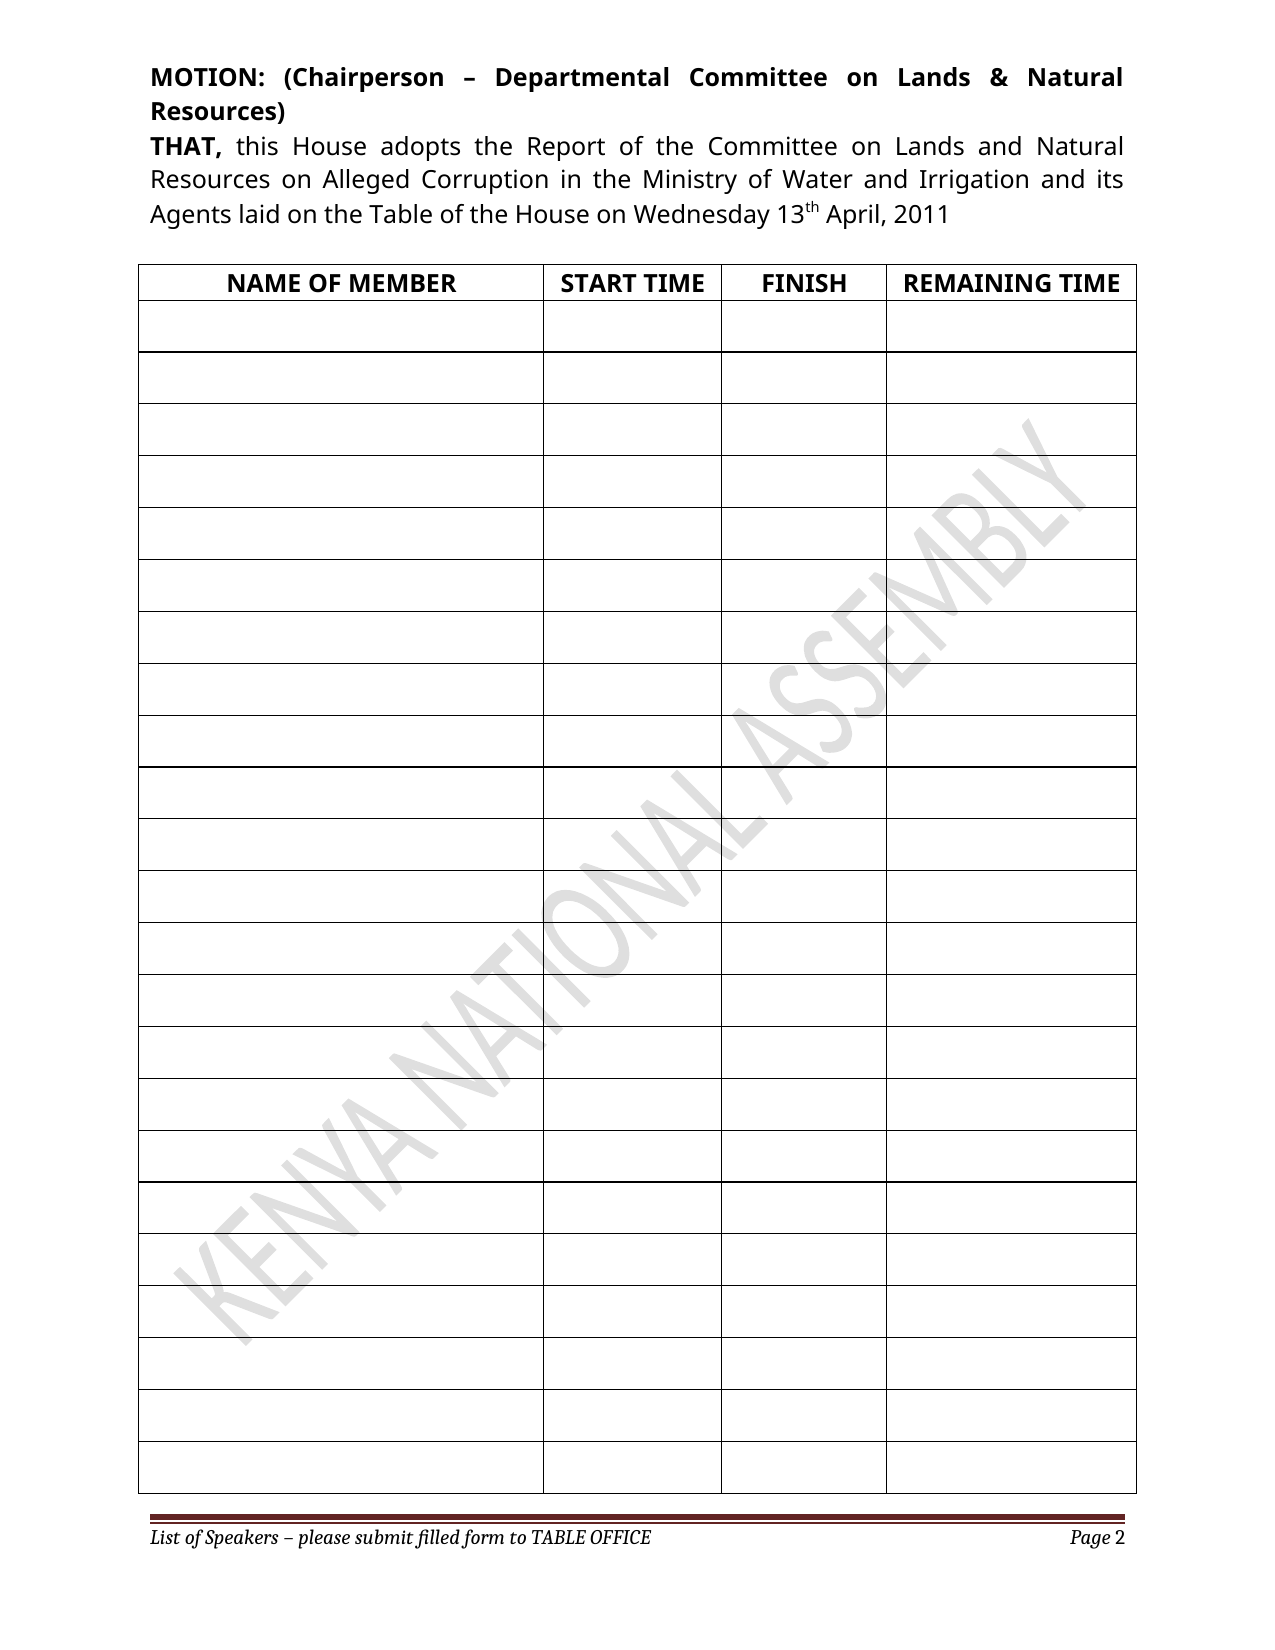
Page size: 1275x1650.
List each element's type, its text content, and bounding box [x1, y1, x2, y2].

table_cell [722, 664, 886, 714]
table_cell [544, 353, 721, 403]
table_cell [544, 975, 721, 1026]
table_cell [544, 923, 721, 974]
table_cell [722, 508, 886, 559]
table_cell [544, 768, 721, 818]
table_cell [544, 871, 721, 922]
table_cell [887, 1183, 1136, 1233]
table_cell [139, 508, 543, 559]
table_cell [722, 612, 886, 663]
table_cell [887, 1338, 1136, 1389]
table_cell [544, 1442, 721, 1493]
table_cell [887, 508, 1136, 559]
table_cell [139, 1131, 543, 1181]
table_cell [544, 456, 721, 507]
table_cell [887, 819, 1136, 870]
table_cell [139, 1027, 543, 1078]
table_cell [887, 1079, 1136, 1129]
table_cell [139, 1286, 543, 1337]
table_cell [887, 1131, 1136, 1181]
table_cell [722, 1131, 886, 1181]
table_cell [887, 1390, 1136, 1441]
table_cell [887, 456, 1136, 507]
table_cell [139, 664, 543, 714]
table_cell REMAINING TIME [887, 265, 1136, 299]
table_cell [887, 1442, 1136, 1493]
table_cell [722, 923, 886, 974]
table_cell [722, 1286, 886, 1337]
table_cell [139, 871, 543, 922]
table_cell [139, 1183, 543, 1233]
table_cell [722, 975, 886, 1026]
table_cell [887, 404, 1136, 455]
table_cell [887, 560, 1136, 611]
table_cell [722, 560, 886, 611]
table_cell [139, 923, 543, 974]
table_cell [139, 1234, 543, 1285]
table_cell [544, 1390, 721, 1441]
table_cell [544, 1183, 721, 1233]
table_cell [722, 716, 886, 766]
table_cell [139, 1442, 543, 1493]
table_cell [722, 1183, 886, 1233]
table_cell [139, 1079, 543, 1129]
table_cell [722, 1442, 886, 1493]
table_cell [544, 560, 721, 611]
table_cell [887, 612, 1136, 663]
table_cell FINISH [722, 265, 886, 299]
table_cell [722, 1390, 886, 1441]
table_cell [722, 871, 886, 922]
table_cell [887, 1234, 1136, 1285]
table_cell [544, 1338, 721, 1389]
table_cell [139, 1338, 543, 1389]
table_cell [722, 301, 886, 351]
table_cell [139, 612, 543, 663]
table_cell [544, 819, 721, 870]
table_cell START TIME [544, 265, 721, 299]
table_cell [139, 301, 543, 351]
table_cell [544, 1131, 721, 1181]
table_cell [887, 923, 1136, 974]
table_cell [544, 1027, 721, 1078]
table_cell [139, 1390, 543, 1441]
table_cell [139, 819, 543, 870]
table_cell [887, 353, 1136, 403]
table_cell [722, 1027, 886, 1078]
table_cell [544, 404, 721, 455]
table_cell [887, 975, 1136, 1026]
table_cell [887, 1027, 1136, 1078]
table_cell [544, 301, 721, 351]
table_cell NAME OF MEMBER [139, 265, 543, 299]
table_cell [544, 1286, 721, 1337]
table_cell [139, 975, 543, 1026]
table_cell [722, 404, 886, 455]
table_cell [544, 664, 721, 714]
table_cell [722, 1079, 886, 1129]
table_cell [887, 664, 1136, 714]
table_cell [139, 768, 543, 818]
table_cell [139, 353, 543, 403]
table_cell [139, 560, 543, 611]
table_cell [722, 768, 886, 818]
table_cell [722, 456, 886, 507]
table_cell [139, 404, 543, 455]
table_cell [887, 768, 1136, 818]
table_cell [887, 871, 1136, 922]
table_cell [139, 716, 543, 766]
table_cell [544, 1079, 721, 1129]
table_cell [887, 301, 1136, 351]
table_cell [544, 612, 721, 663]
table_cell [722, 353, 886, 403]
table_cell [722, 1338, 886, 1389]
table_cell [544, 716, 721, 766]
table_cell [139, 456, 543, 507]
table_cell [544, 1234, 721, 1285]
table_cell [887, 1286, 1136, 1337]
table_cell [722, 819, 886, 870]
table_cell [722, 1234, 886, 1285]
table_cell [887, 716, 1136, 766]
table_cell [544, 508, 721, 559]
